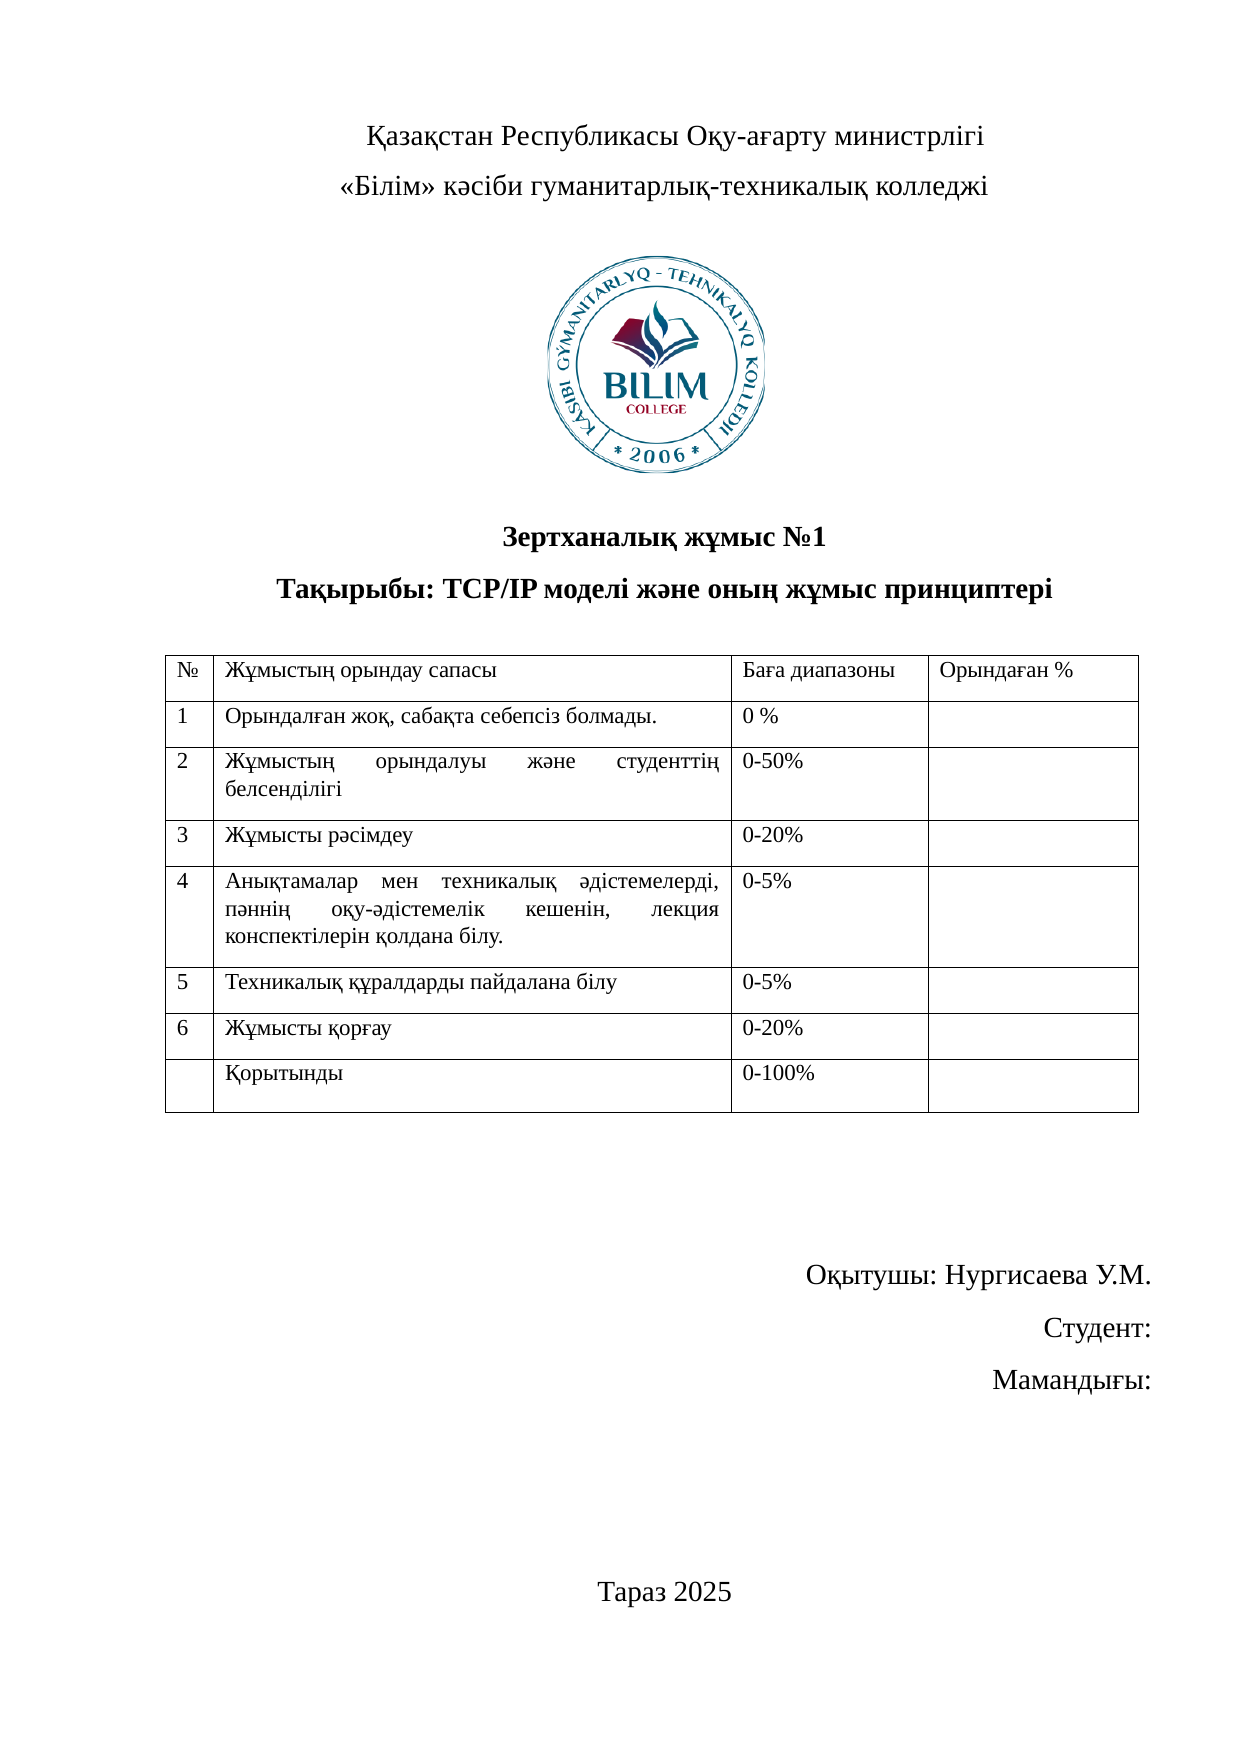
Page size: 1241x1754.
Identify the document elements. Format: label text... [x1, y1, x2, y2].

text Мамандығы: [694, 1362, 1152, 1396]
table_cell Анықтамалар мен техникалық әдістемелерді, пәннің оқу-әдістемелік кешенін, лекция конспектілерін қолдана білу. [214, 867, 731, 967]
table_cell [929, 748, 1138, 820]
text Тараз 2025 [177, 1574, 1152, 1607]
table_header Орындаған % [929, 656, 1138, 701]
table_cell 0-100% [732, 1060, 928, 1112]
table_cell 6 [166, 1014, 213, 1058]
table_header Баға диапазоны [732, 656, 928, 701]
table_cell [929, 968, 1138, 1013]
table_cell [929, 867, 1138, 967]
table_cell 4 [166, 867, 213, 967]
text Оқытушы: Нургисаева У.М. [620, 1257, 1152, 1290]
table_header № [166, 656, 213, 701]
table_cell 0-5% [732, 968, 928, 1013]
text Тақырыбы: TCP/IP моделі және оның жұмыс принциптері [177, 572, 1152, 605]
table_cell Жұмысты қорғау [214, 1014, 731, 1058]
table_cell 0-20% [732, 821, 928, 866]
picture [545, 255, 765, 471]
table_cell 5 [166, 968, 213, 1013]
table_cell 0 % [732, 702, 928, 747]
table_header Жұмыстың орындау сапасы [214, 656, 731, 701]
table_cell 3 [166, 821, 213, 866]
table_cell 0-50% [732, 748, 928, 820]
table_cell Жұмыстың орындалуы және студенттің белсенділігі [214, 748, 731, 820]
table_cell Техникалық құралдарды пайдалана білу [214, 968, 731, 1013]
table_cell 0-5% [732, 867, 928, 967]
table_cell Орындалған жоқ, сабақта себепсіз болмады. [214, 702, 731, 747]
text «Білім» кәсіби гуманитарлық-техникалық колледжі [177, 168, 1152, 202]
table_cell Жұмысты рәсімдеу [214, 821, 731, 866]
table_cell [929, 1014, 1138, 1058]
table_cell 2 [166, 748, 213, 820]
text Зертханалық жұмыс №1 [177, 519, 1152, 552]
table_cell [166, 1060, 213, 1112]
table_cell [929, 1060, 1138, 1112]
text Студент: [694, 1310, 1152, 1343]
table_cell 1 [166, 702, 213, 747]
text Қазақстан Республикасы Оқу-ағарту министрлігі [177, 118, 1152, 152]
table_cell [929, 702, 1138, 747]
table_cell Қорытынды [214, 1060, 731, 1112]
table_cell [929, 821, 1138, 866]
table_cell 0-20% [732, 1014, 928, 1058]
